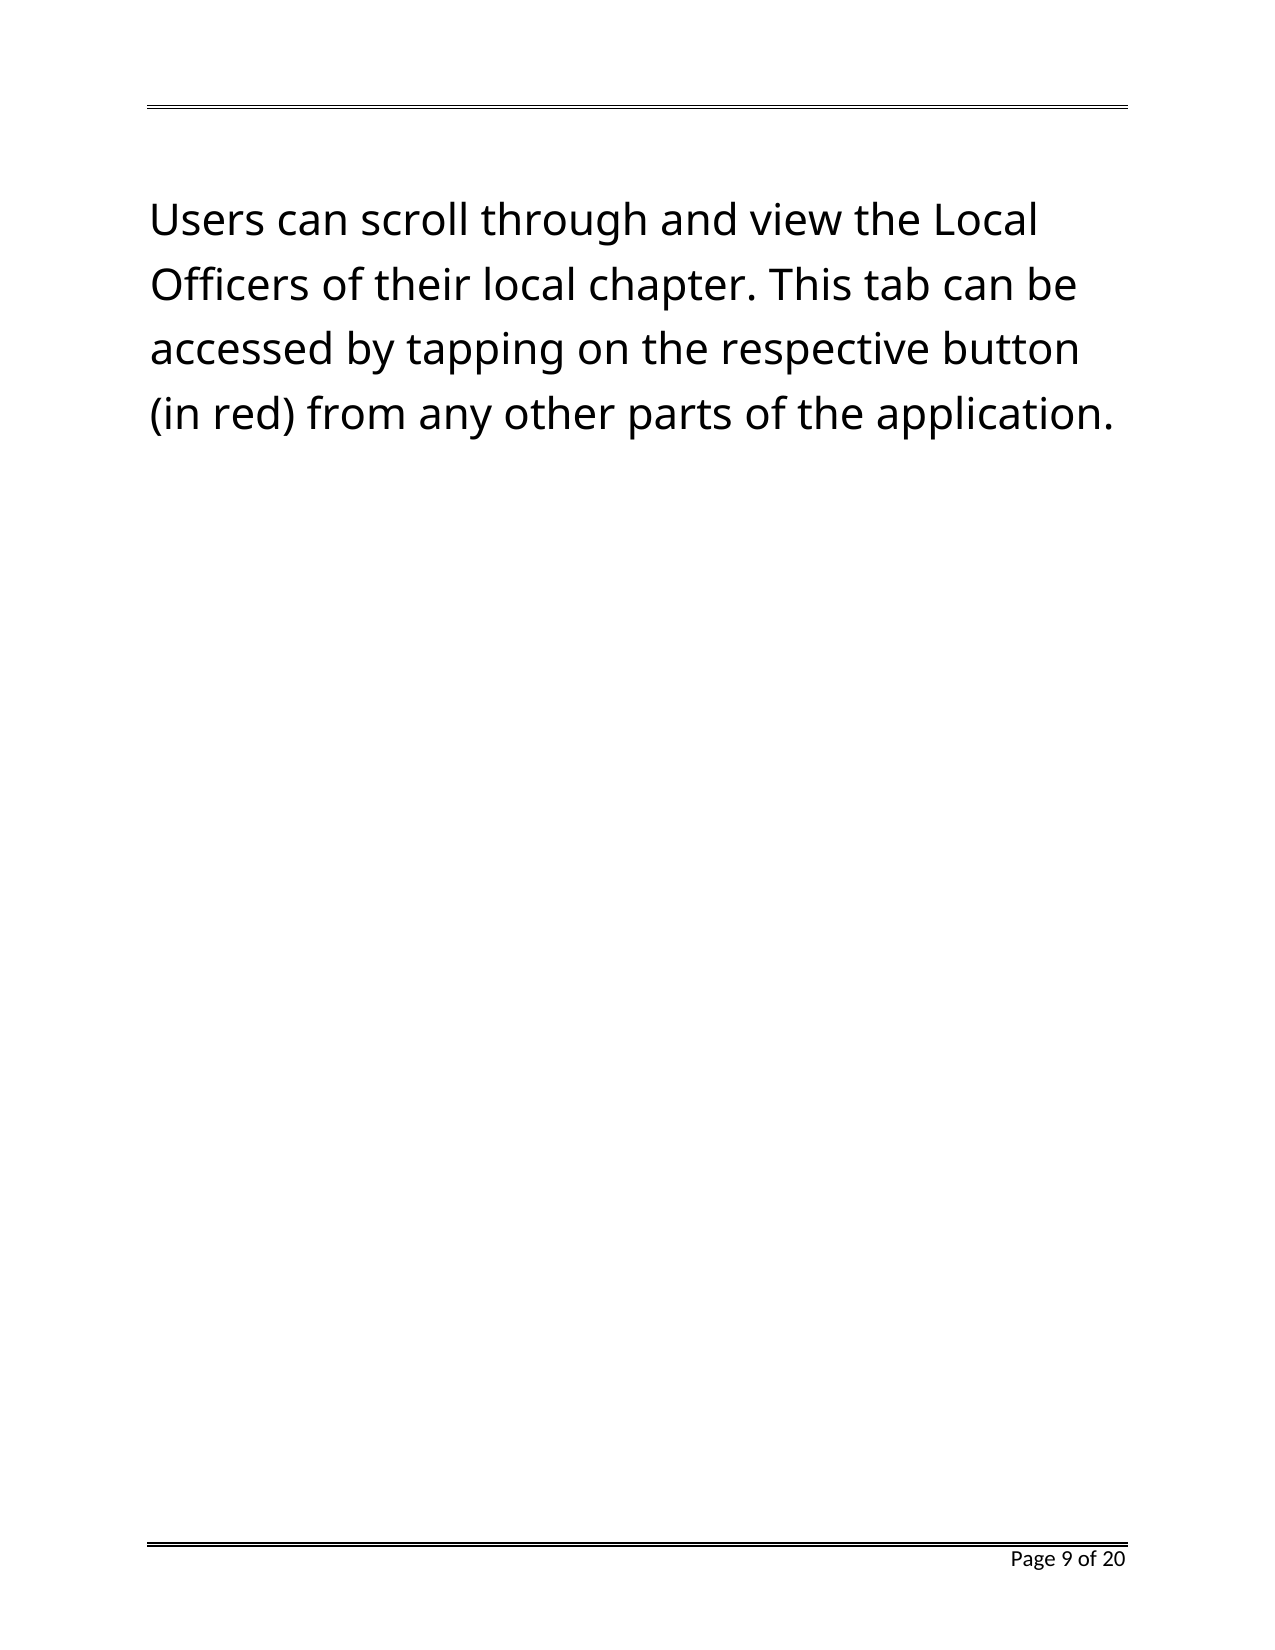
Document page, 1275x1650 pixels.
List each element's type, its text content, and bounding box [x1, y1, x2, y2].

text Users can scroll through and view the Local Officers of their local chapter. This tab can be accessed by tapping on the respective button (in red) from any other parts of the application. [148, 188, 1143, 442]
